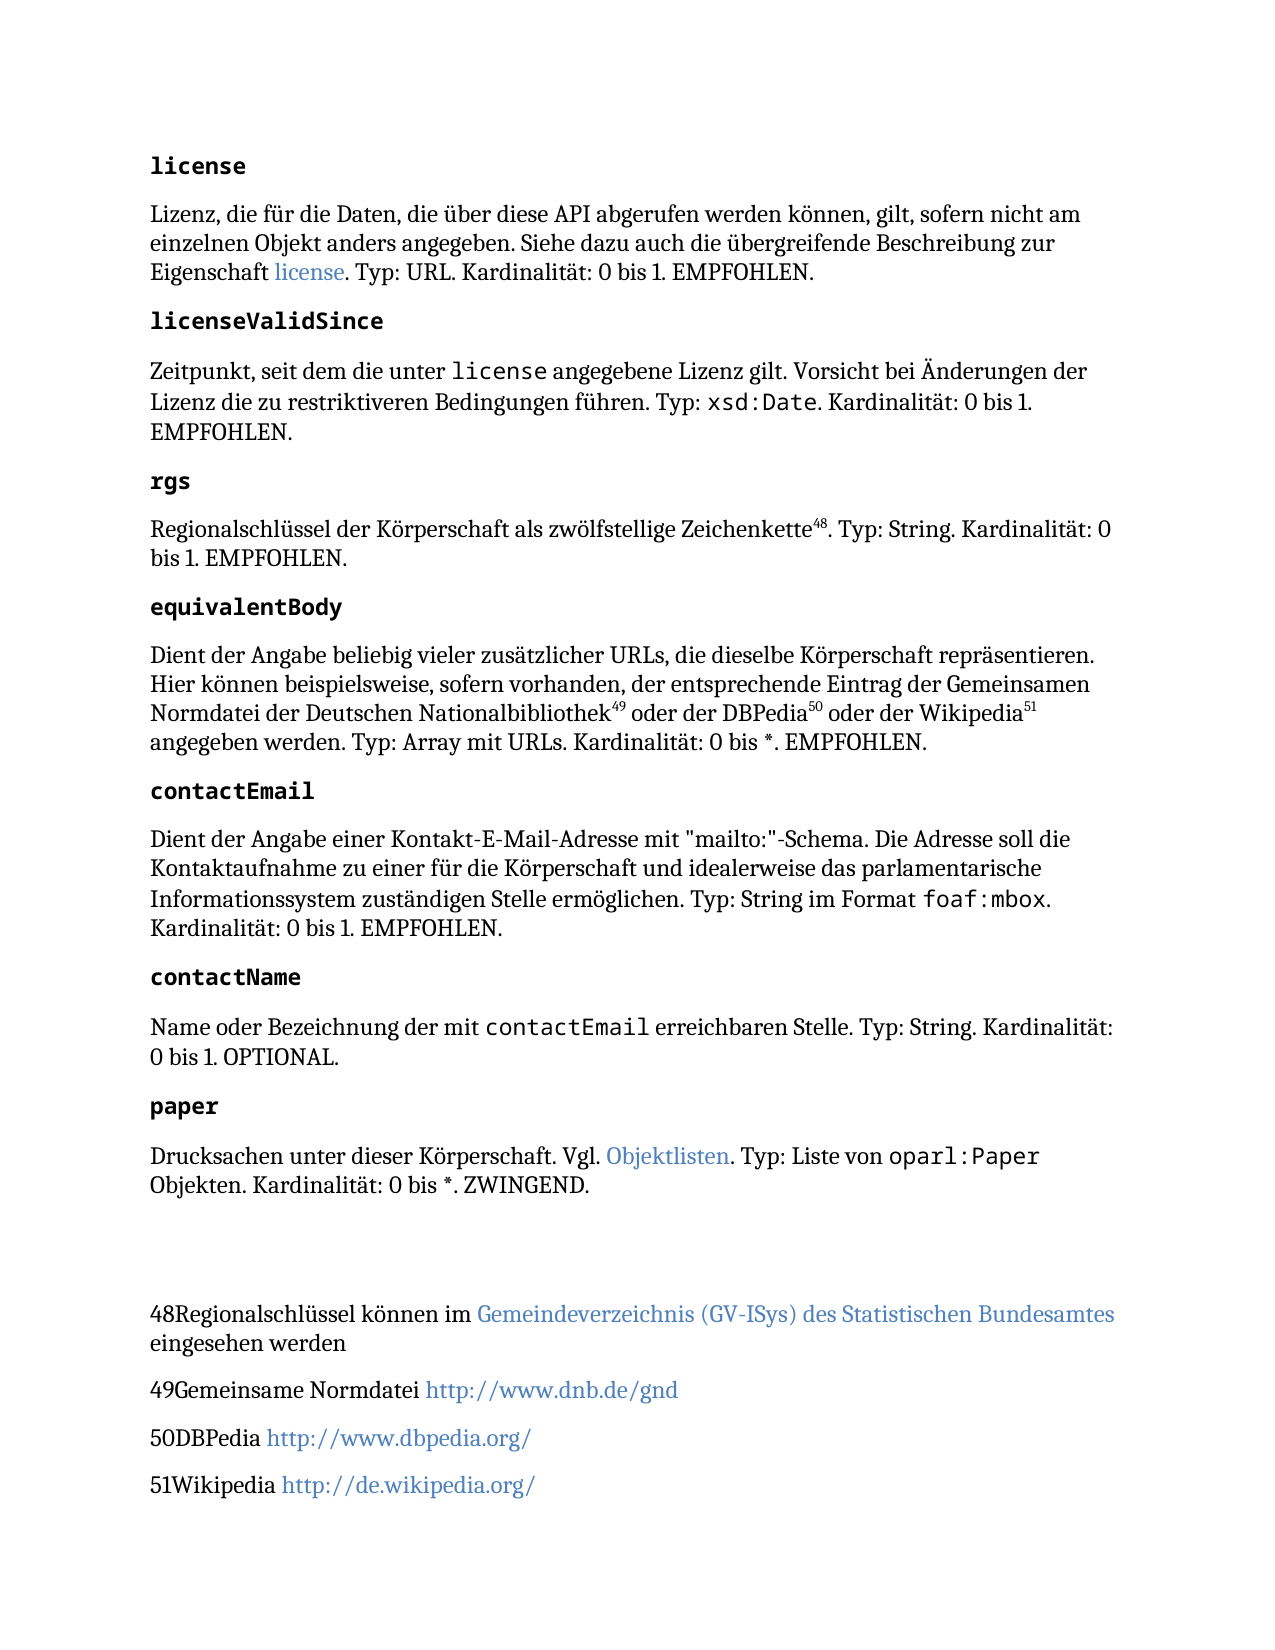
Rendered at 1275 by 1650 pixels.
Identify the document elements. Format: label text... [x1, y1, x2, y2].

text Drucksachen unter dieser Körperschaft. Vgl. Objektlisten. Typ: Liste von oparl:Paper Objekten. Kardinalität: 0 bis *. ZWINGEND. [150, 1140, 1125, 1200]
text contactName [150, 961, 1125, 992]
text license [150, 150, 1125, 181]
text Regionalschlüssel der Körperschaft als zwölfstellige Zeichenkette. Typ: String. Kardinalität: 0 bis 1. EMPFOHLEN. [150, 515, 1125, 572]
text rgs [150, 465, 1125, 496]
text Dient der Angabe einer Kontakt-E-Mail-Adresse mit "mailto:"-Schema. Die Adresse soll die Kontaktaufnahme zu einer für die Körperschaft und idealerweise das parlamentarische Informationssystem zuständigen Stelle ermöglichen. Typ: String im Format foaf:mbox. Kardinalität: 0 bis 1. EMPFOHLEN. [150, 825, 1125, 942]
text equivalentBody [150, 591, 1125, 622]
text Dient der Angabe beliebig vieler zusätzlicher URLs, die dieselbe Körperschaft repräsentieren. Hier können beispielsweise, sofern vorhanden, der entsprechende Eintrag der Gemeinsamen Normdatei der Deutschen Nationalbibliothek oder der DBPedia oder der Wikipedia angegeben werden. Typ: Array mit URLs. Kardinalität: 0 bis *. EMPFOHLEN. [150, 641, 1125, 756]
text Name oder Bezeichnung der mit contactEmail erreichbaren Stelle. Typ: String. Kardinalität: 0 bis 1. OPTIONAL. [150, 1011, 1125, 1071]
text contactEmail [150, 775, 1125, 806]
text paper [150, 1090, 1125, 1121]
text licenseValidSince [150, 305, 1125, 336]
